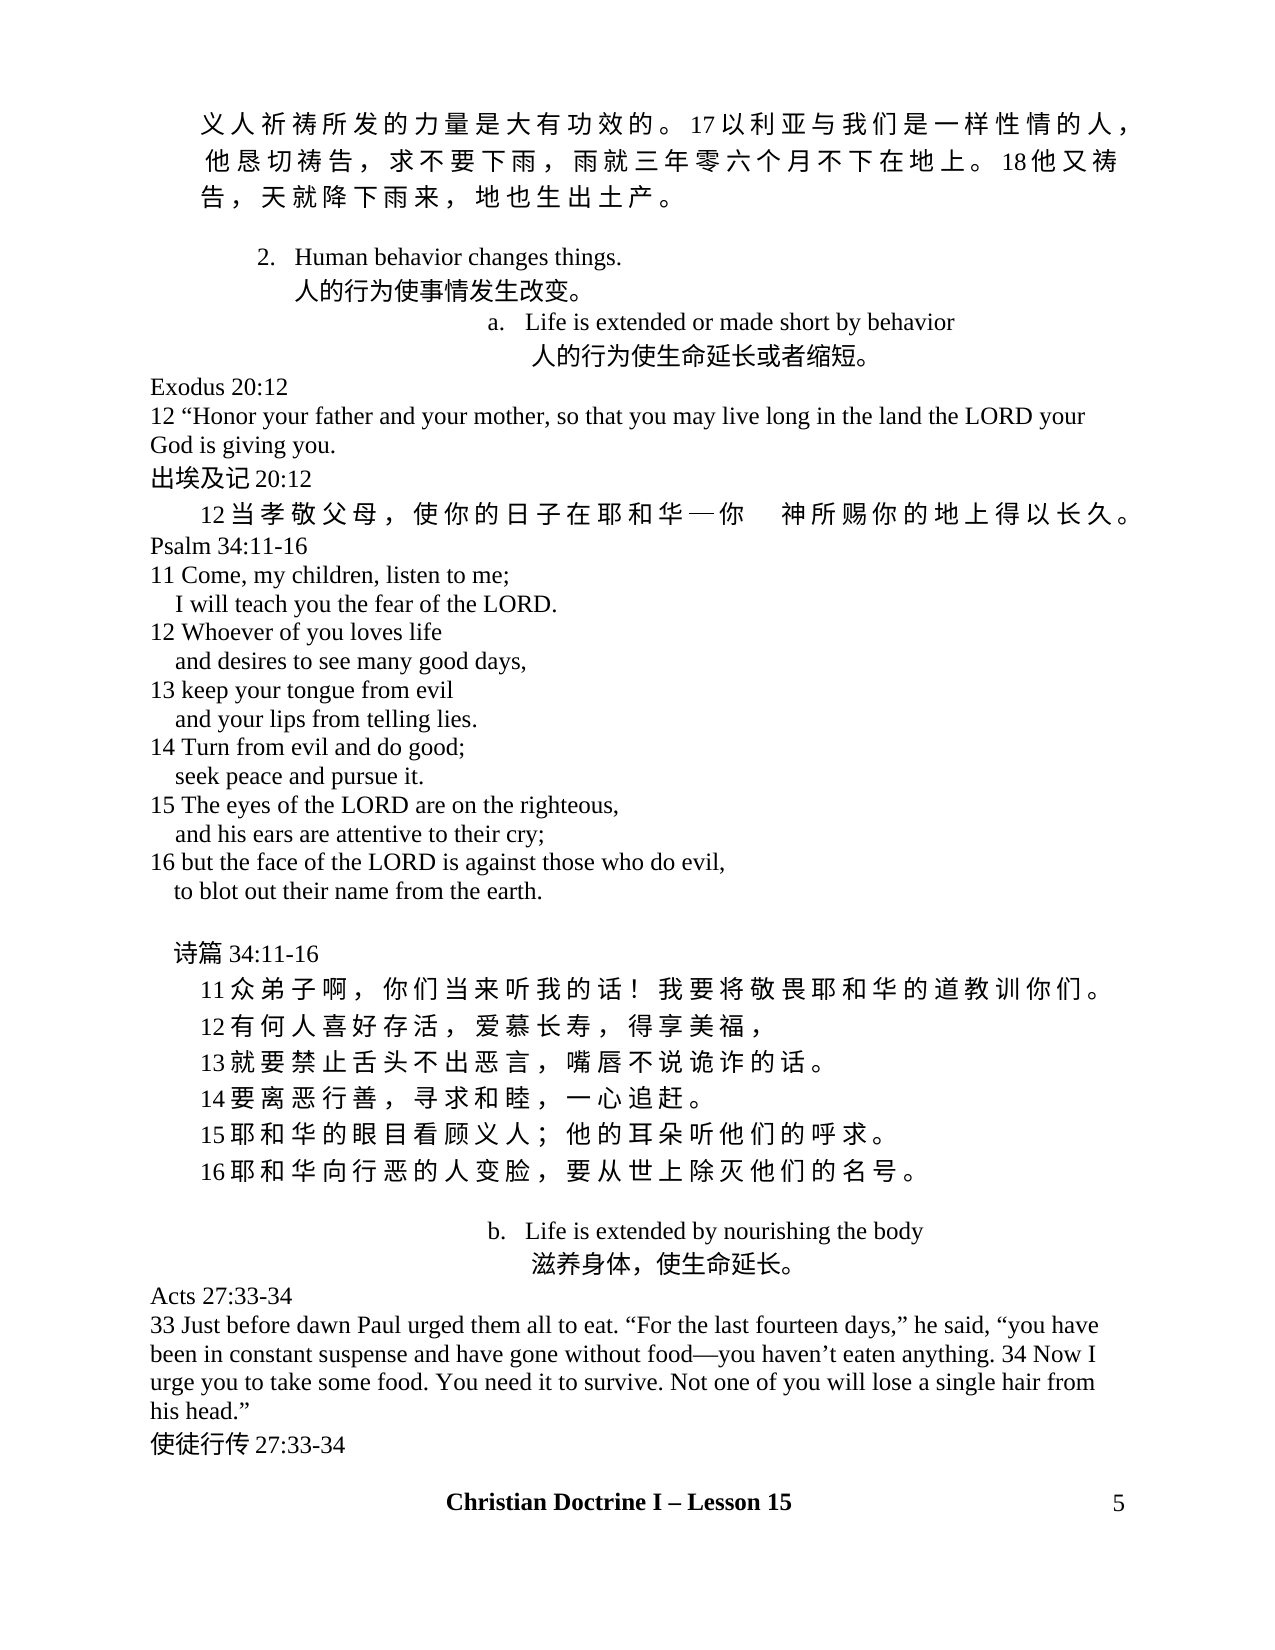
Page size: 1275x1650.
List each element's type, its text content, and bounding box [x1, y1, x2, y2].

text 13就 要 禁 止 舌 头 不 出 恶 言 ， 嘴 唇 不 说 诡 诈 的 话 。 [200, 1042, 1125, 1079]
text and desires to see many good days, [150, 646, 1125, 675]
text 14要 离 恶 行 善 ， 寻 求 和 睦 ， 一 心 追 赶 。 [200, 1079, 1125, 1115]
list Human behavior changes things. [257, 242, 1125, 271]
list Life is extended by nourishing the body [487, 1216, 1125, 1245]
text 16耶 和 华 向 行 恶 的 人 变 脸 ， 要 从 世 上 除 灭 他 们 的 名 号 。 [200, 1151, 1125, 1187]
text 12 Whoever of you loves life [150, 617, 1125, 646]
text 使徒行传27:33-34 [150, 1425, 1125, 1461]
text 义 人 祈 祷 所 发 的 力 量 是 大 有 功 效 的 。 17以 利 亚 与 我 们 是 一 样 性 情 的 人 ， 他 恳 切 祷 告 ， 求 不 要 下 雨 ， 雨 就 三 年 零 六 个 月 不 下 在 地 上 。 18他 又 祷 告 ， 天 就 降 下 雨 来 ， 地 也 生 出 土 产 。 [200, 105, 1125, 214]
text 15 The eyes of the LORD are on the righteous, [150, 790, 1125, 819]
text 11 Come, my children, listen to me; [150, 560, 1125, 589]
text and his ears are attentive to their cry; [150, 819, 1125, 847]
list Life is extended or made short by behavior [487, 307, 1125, 336]
text 13 keep your tongue from evil [150, 675, 1125, 704]
text seek peace and pursue it. [150, 761, 1125, 790]
text to blot out their name from the earth. [150, 876, 1125, 905]
text 滋养身体，使生命延长。 [487, 1245, 1125, 1281]
text 33 Just before dawn Paul urged them all to eat. “For the last fourteen days,” he said, “you have been in constant suspense and have gone without food—you haven’t eaten anything. 34 Now I urge you to take some food. You need it to survive. Not one of you will lose a single hair from his head.” [150, 1310, 1125, 1425]
text Exodus 20:12 [150, 372, 1125, 401]
text Acts 27:33-34 [150, 1281, 1125, 1310]
text 诗篇34:11-16 [150, 934, 1125, 970]
text 人的行为使生命延长或者缩短。 [487, 336, 1125, 372]
text 12 “Honor your father and your mother, so that you may live long in the land the LORD your God is giving you. [150, 401, 1125, 459]
text 12当 孝 敬 父 母 ， 使 你 的 日 子 在 耶 和 华 ─ 你 神 所 赐 你 的 地 上 得 以 长 久 。 [200, 495, 1125, 531]
text I will teach you the fear of the LORD. [150, 589, 1125, 617]
text 12有 何 人 喜 好 存 活 ， 爱 慕 长 寿 ， 得 享 美 福 ， [200, 1006, 1125, 1042]
text 16 but the face of the LORD is against those who do evil, [150, 847, 1125, 876]
text 人的行为使事情发生改变。 [257, 271, 1125, 307]
text 出埃及记20:12 [150, 459, 1125, 495]
text Psalm 34:11-16 [150, 531, 1125, 560]
text and your lips from telling lies. [150, 704, 1125, 732]
text 15耶 和 华 的 眼 目 看 顾 义 人 ； 他 的 耳 朵 听 他 们 的 呼 求 。 [200, 1115, 1125, 1151]
text 11众 弟 子 啊 ， 你 们 当 来 听 我 的 话 ！ 我 要 将 敬 畏 耶 和 华 的 道 教 训 你 们 。 [200, 970, 1125, 1006]
text 14 Turn from evil and do good; [150, 732, 1125, 761]
